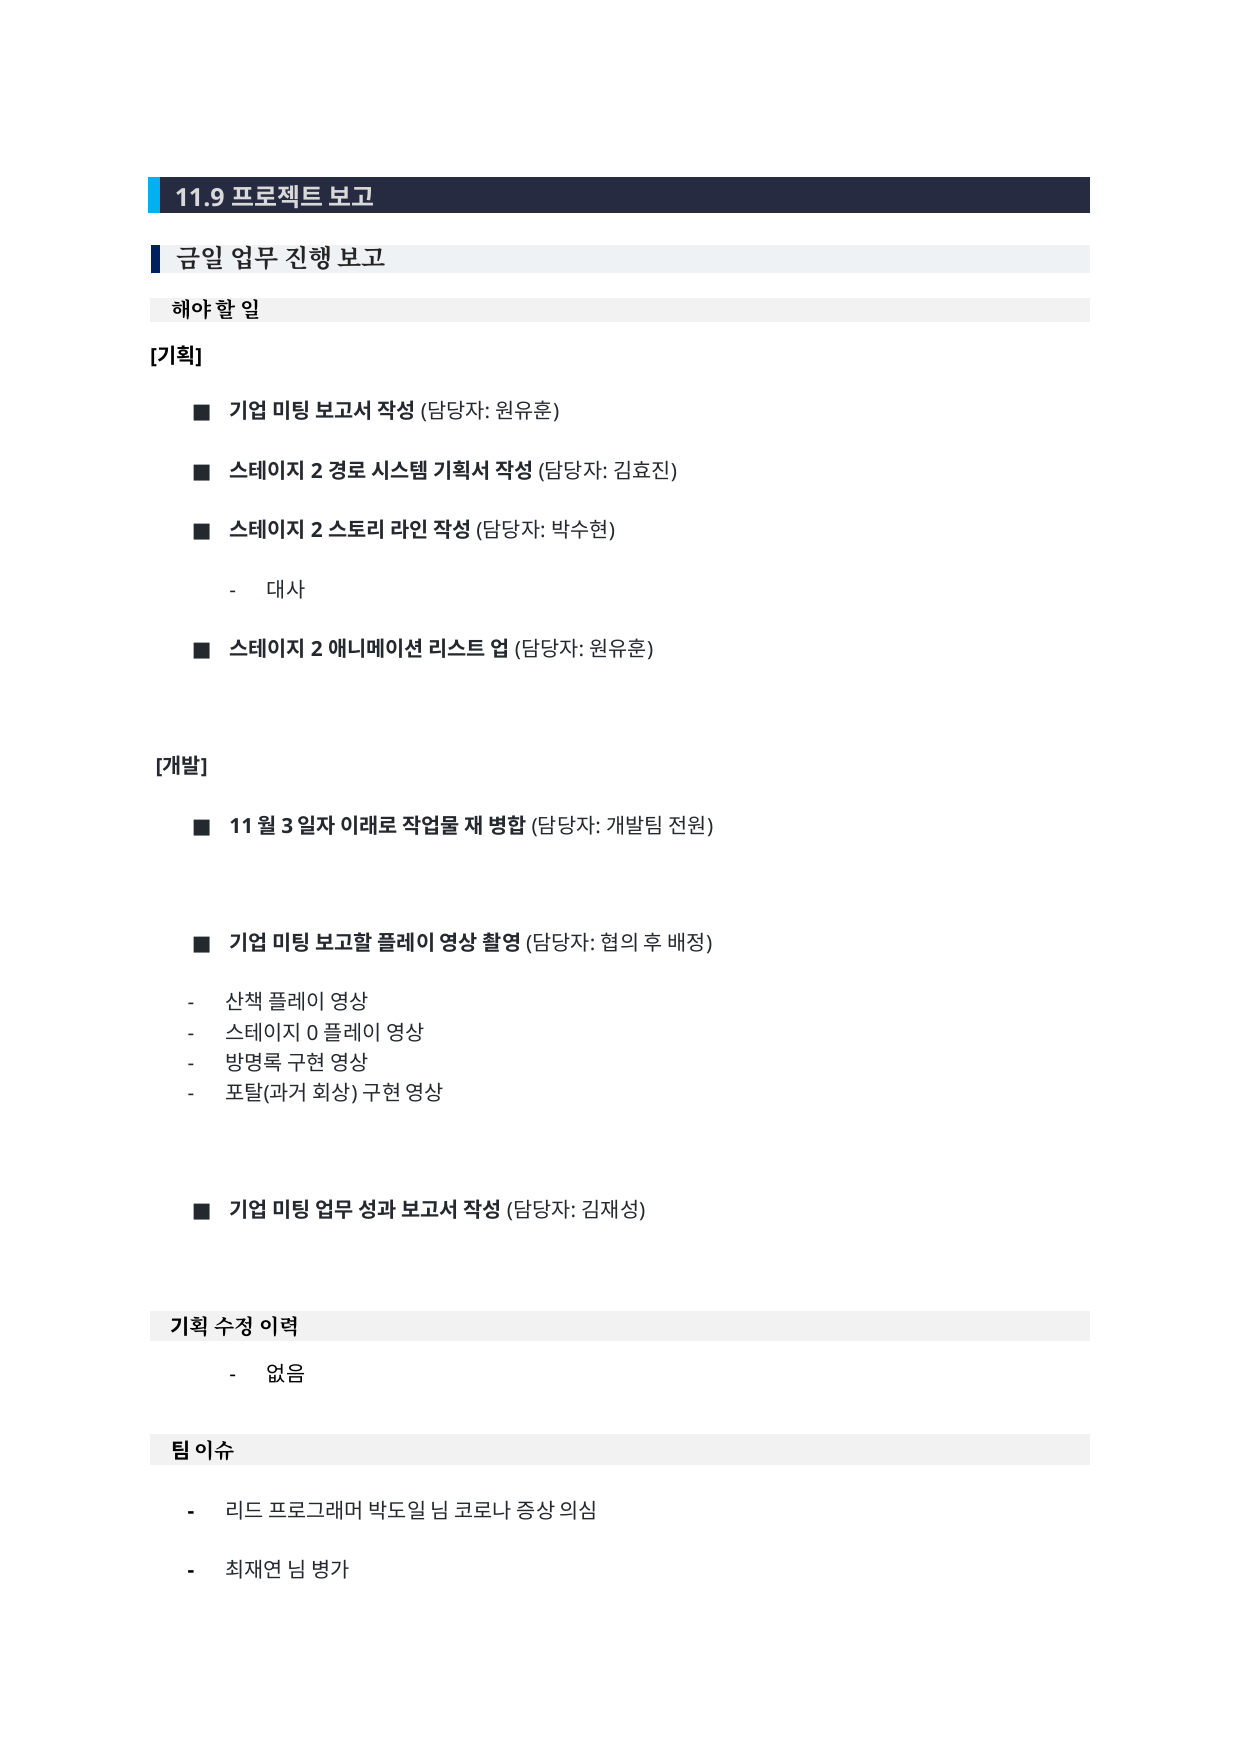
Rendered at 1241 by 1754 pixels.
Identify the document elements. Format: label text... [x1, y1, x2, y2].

list 스테이지 0 플레이 영상 [187, 1016, 1090, 1046]
list 스테이지 2 애니메이션 리스트 업 (담당자: 원유훈) [192, 632, 1090, 663]
list 대사 [229, 573, 1090, 603]
list 방명록 구현 영상 [187, 1046, 1090, 1076]
list 스테이지 2 스토리 라인 작성 (담당자: 박수현) [192, 513, 1090, 544]
list 최재연 님 병가 [187, 1553, 1090, 1584]
list 산책 플레이 영상 [187, 985, 1090, 1016]
text [기획] [150, 339, 1090, 369]
list 리드 프로그래머 박도일 님 코로나 증상 의심 [187, 1494, 1090, 1524]
list 기업 미팅 보고서 작성 (담당자: 원유훈) [192, 394, 1090, 425]
text 해야 할 일 [150, 298, 1090, 322]
text 금일 업무 진행 보고 [160, 245, 1090, 273]
text [개발] [150, 749, 1090, 780]
list 포탈(과거 회상) 구현 영상 [187, 1076, 1090, 1107]
list 스테이지 2 경로 시스템 기획서 작성 (담당자: 김효진) [192, 454, 1090, 484]
list 11월 3일자 이래로 작업물 재 병합 (담당자: 개발팀 전원) [192, 809, 1090, 839]
text 기획 수정 이력 [150, 1311, 1090, 1341]
list 없음 [229, 1357, 1090, 1388]
text 팀 이슈 [150, 1434, 1090, 1465]
text 11.9 프로젝트 보고 [160, 177, 1090, 213]
list 기업 미팅 업무 성과 보고서 작성 (담당자: 김재성) [192, 1193, 1090, 1224]
list 기업 미팅 보고할 플레이 영상 촬영 (담당자: 협의 후 배정) [192, 926, 1090, 956]
